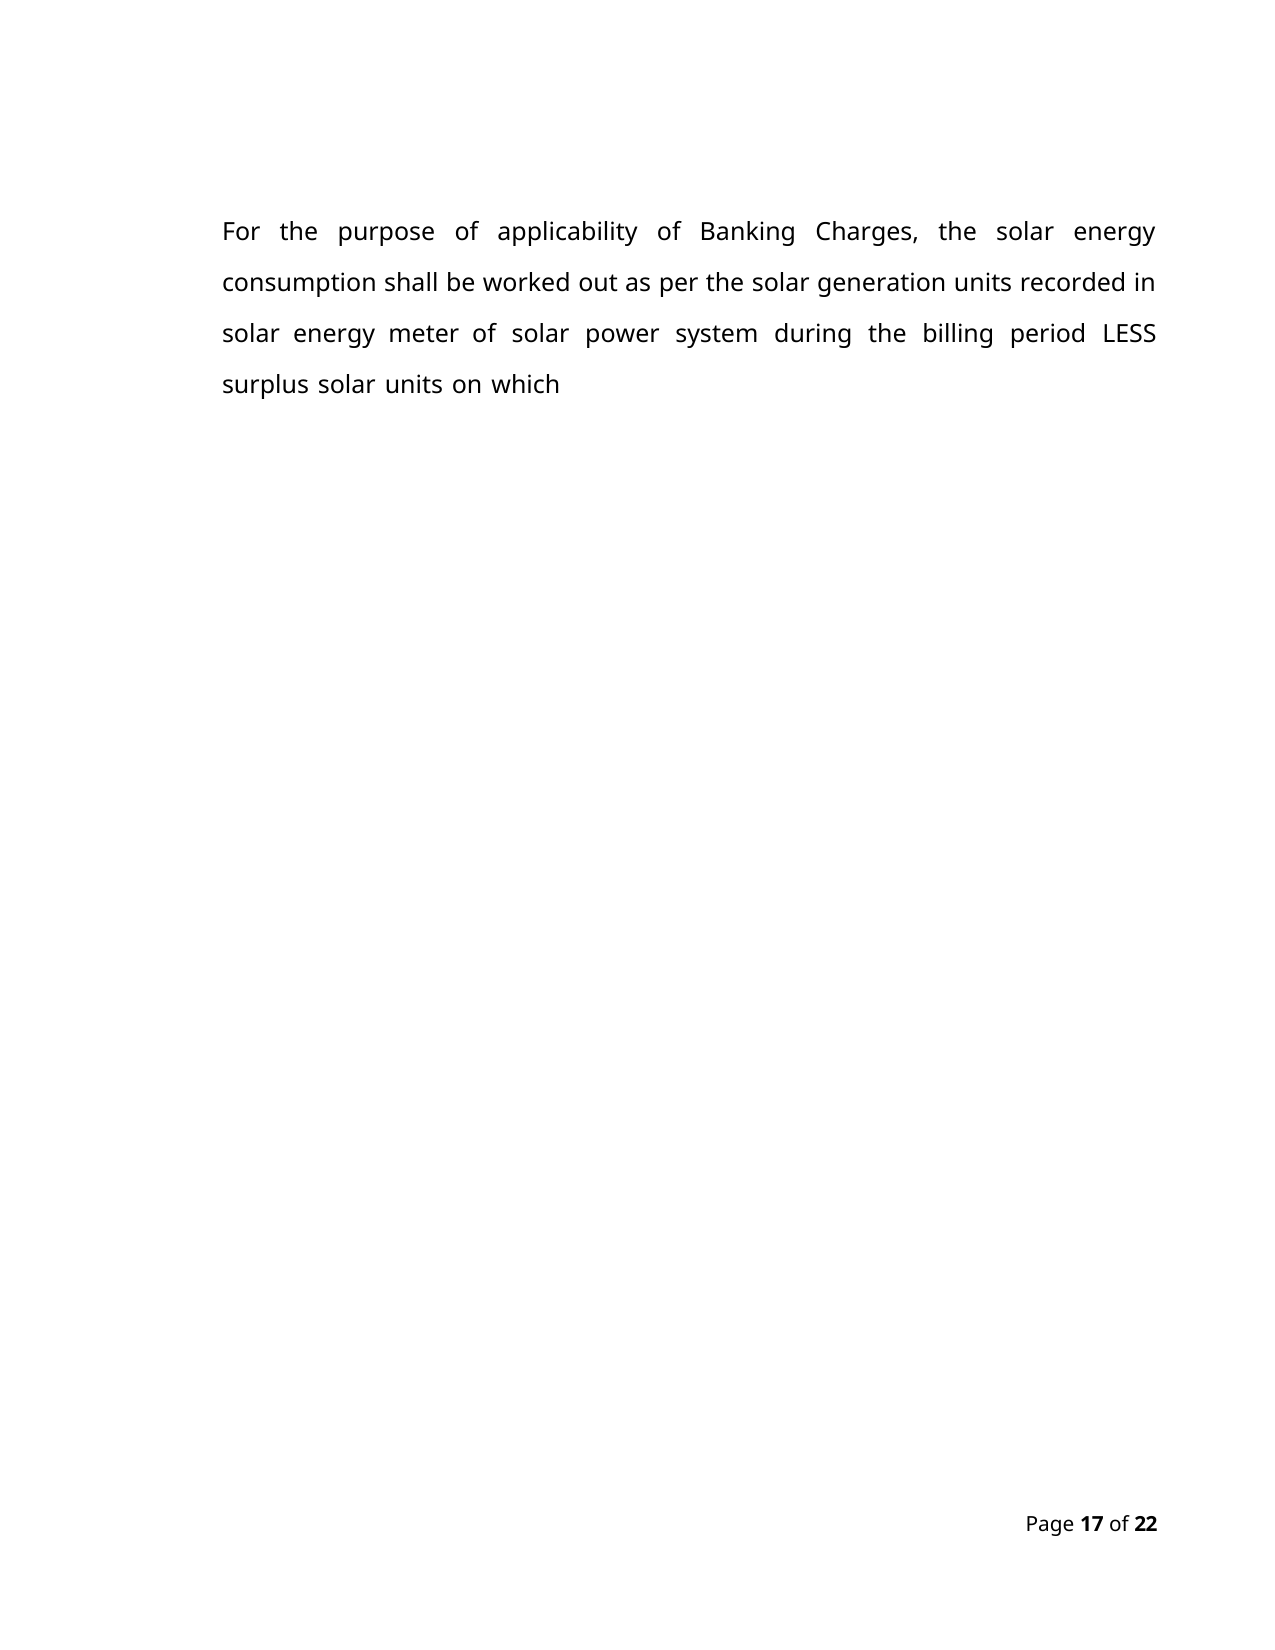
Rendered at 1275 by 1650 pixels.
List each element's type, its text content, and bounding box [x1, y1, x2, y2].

text For the purpose of applicability of Banking Charges, the solar energy consumption shall be worked out as per the solar generation units recorded in solar energy meter of solar power system during the billing period LESS surplus solar units on which [222, 213, 1157, 400]
